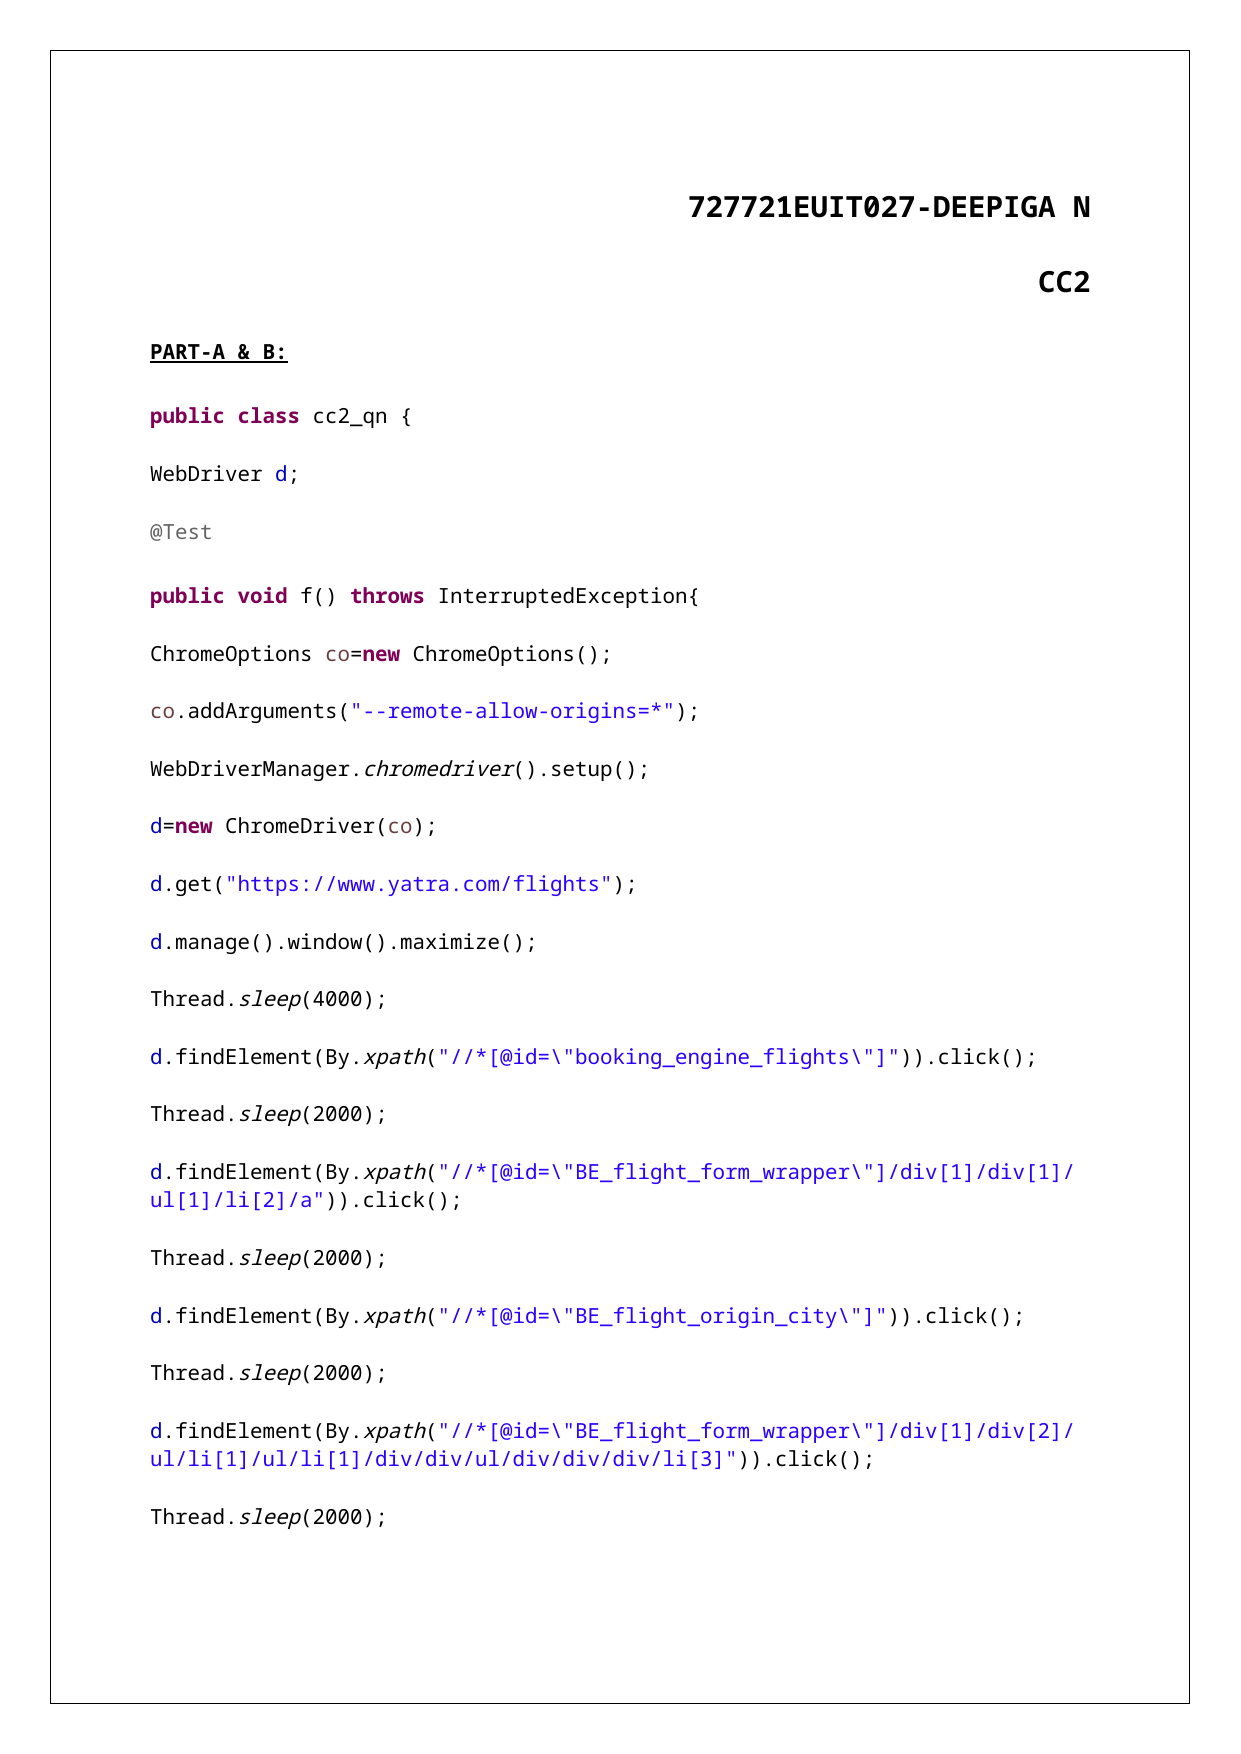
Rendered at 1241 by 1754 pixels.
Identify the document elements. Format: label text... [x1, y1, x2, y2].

text Thread.sleep(2000); [150, 1502, 1090, 1531]
text Thread.sleep(4000); [150, 984, 1090, 1013]
text d.get("https://www.yatra.com/flights"); [150, 869, 1090, 898]
text d.findElement(By.xpath("//*[@id=\"BE_flight_origin_city\"]")).click(); [150, 1301, 1090, 1329]
text ChromeOptions co=new ChromeOptions(); [150, 639, 1090, 667]
text d.findElement(By.xpath("//*[@id=\"BE_flight_form_wrapper\"]/div[1]/div[2]/ul/li[1]/ul/li[1]/div/div/ul/div/div/div/li[3]")).click(); [150, 1416, 1090, 1473]
text d=new ChromeDriver(co); [150, 812, 1090, 840]
text d.findElement(By.xpath("//*[@id=\"BE_flight_form_wrapper\"]/div[1]/div[1]/ul[1]/li[2]/a")).click(); [150, 1157, 1090, 1214]
text WebDriverManager.chromedriver().setup(); [150, 754, 1090, 782]
text WebDriver d; [150, 459, 1090, 488]
text Thread.sleep(2000); [150, 1099, 1090, 1128]
text Thread.sleep(2000); [150, 1243, 1090, 1272]
text CC2 [150, 262, 1090, 301]
text d.findElement(By.xpath("//*[@id=\"booking_engine_flights\"]")).click(); [150, 1042, 1090, 1070]
text d.manage().window().maximize(); [150, 927, 1090, 955]
text 727721EUIT027-DEEPIGA N [150, 186, 1090, 226]
text @Test [150, 517, 1090, 545]
text Thread.sleep(2000); [150, 1358, 1090, 1387]
text public class cc2_qn { [150, 402, 1090, 430]
text co.addArguments("--remote-allow-origins=*"); [150, 696, 1090, 725]
text PART-A & B: [150, 337, 1090, 366]
text public void f() throws InterruptedException{ [150, 581, 1090, 609]
